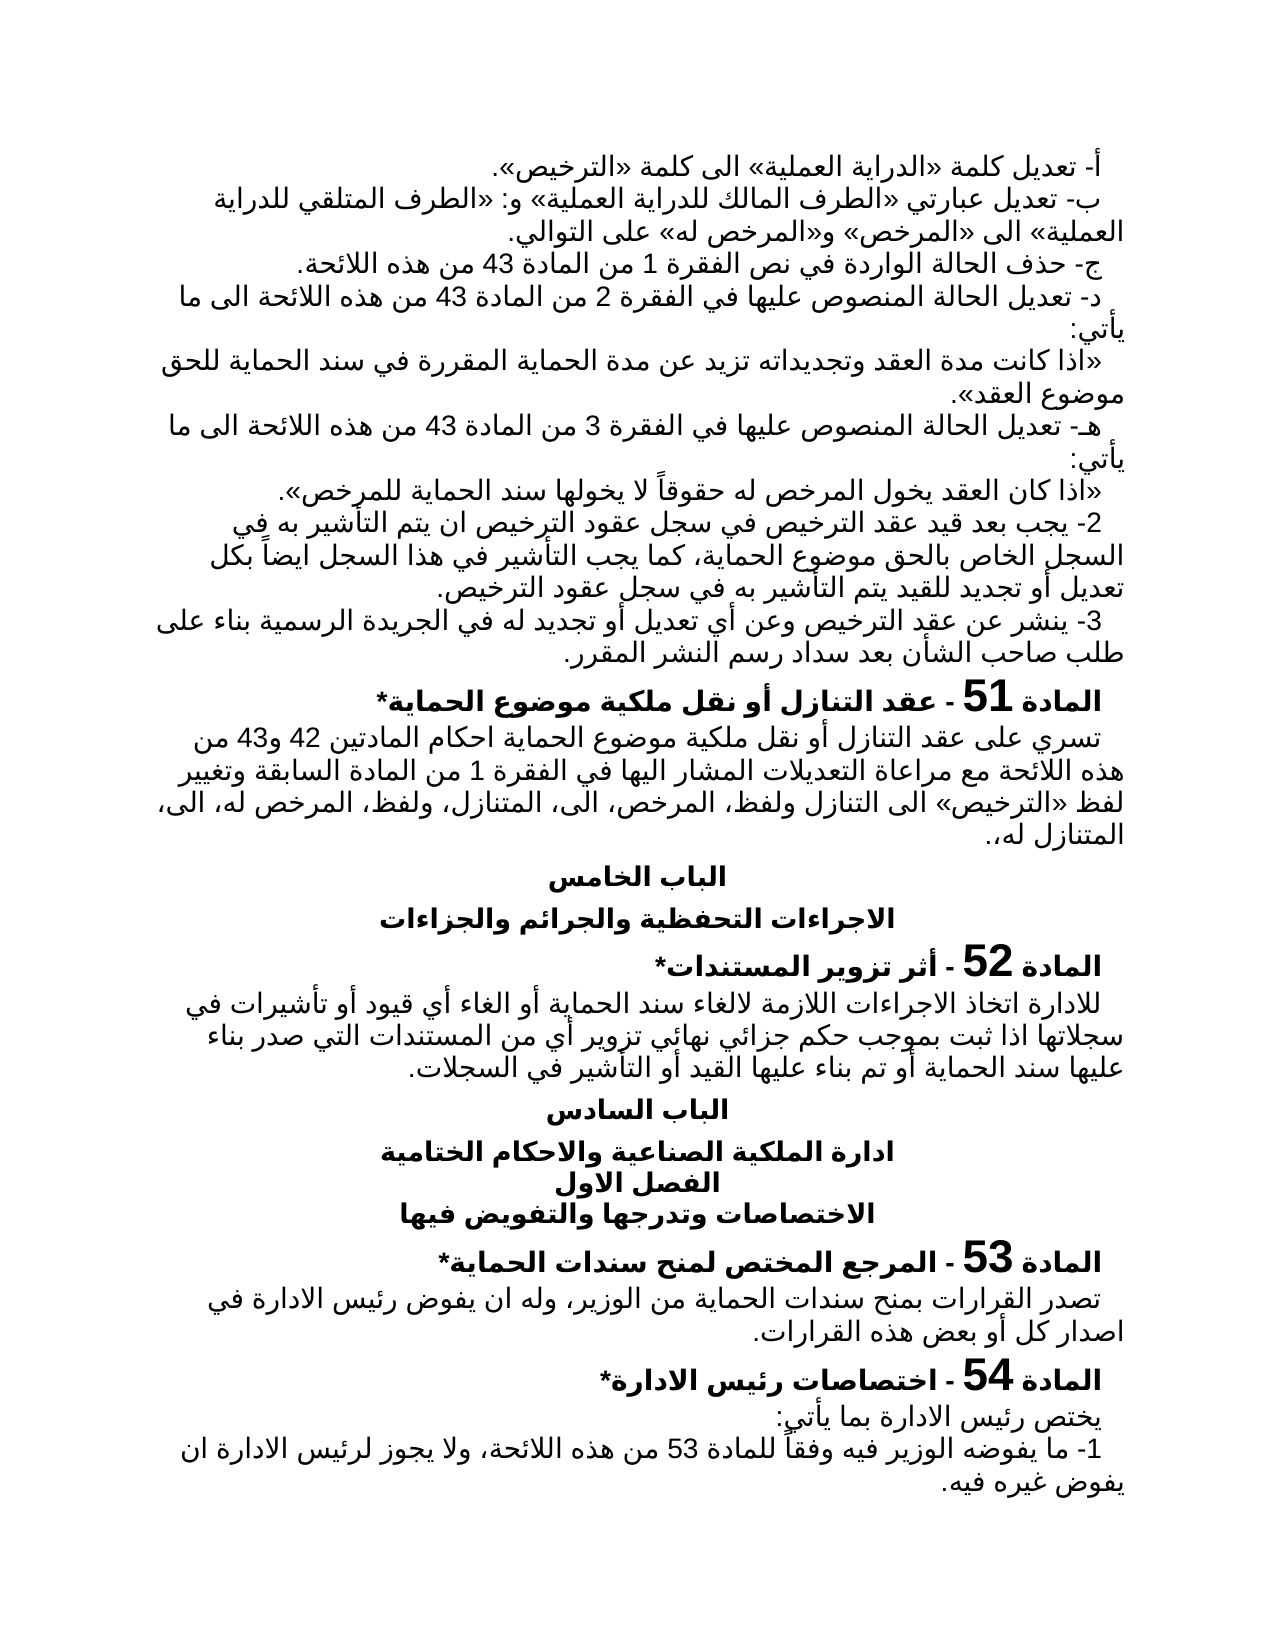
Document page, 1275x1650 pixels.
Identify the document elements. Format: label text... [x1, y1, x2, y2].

text يختص رئيس الادارة بما يأتي: [150, 1400, 1125, 1432]
text المادة 51 - عقد التنازل أو نقل ملكية موضوع الحماية* [150, 668, 1125, 721]
text 2- يجب بعد قيد عقد الترخيص في سجل عقود الترخيص ان يتم التأشير به في السجل الخاص بالحق موضوع الحماية، كما يجب التأشير في هذا السجل ايضاً بكل تعديل أو تجديد للقيد يتم التأشير به في سجل عقود الترخيص. [150, 506, 1125, 603]
text المادة 54 - اختصاصات رئيس الادارة* [150, 1347, 1125, 1400]
text الفصل الاول [150, 1167, 1125, 1198]
text ب- تعديل عبارتي «الطرف المالك للدراية العملية» و: «الطرف المتلقي للدراية العملية» الى «المرخص» و«المرخص له» على التوالي. [150, 182, 1125, 247]
text ج- حذف الحالة الواردة في نص الفقرة 1 من المادة 43 من هذه اللائحة. [150, 247, 1125, 279]
text د- تعديل الحالة المنصوص عليها في الفقرة 2 من المادة 43 من هذه اللائحة الى ما يأتي: [150, 279, 1125, 344]
text هـ- تعديل الحالة المنصوص عليها في الفقرة 3 من المادة 43 من هذه اللائحة الى ما يأتي: [150, 409, 1125, 474]
text المادة 52 - أثر تزوير المستندات* [150, 934, 1125, 987]
text الاختصاصات وتدرجها والتفويض فيها [150, 1198, 1125, 1230]
text «اذا كان العقد يخول المرخص له حقوقاً لا يخولها سند الحماية للمرخص». [150, 474, 1125, 506]
text تصدر القرارات بمنح سندات الحماية من الوزير، وله ان يفوض رئيس الادارة في اصدار كل أو بعض هذه القرارات. [150, 1282, 1125, 1347]
text تسري على عقد التنازل أو نقل ملكية موضوع الحماية احكام المادتين 42 و43 من هذه اللائحة مع مراعاة التعديلات المشار اليها في الفقرة 1 من المادة السابقة وتغيير لفظ «الترخيص» الى التنازل ولفظ، المرخص، الى، المتنازل، ولفظ، المرخص له، الى، المتنازل له،. [150, 721, 1125, 851]
text ادارة الملكية الصناعية والاحكام الختامية [150, 1126, 1125, 1167]
text الاجراءات التحفظية والجرائم والجزاءات [150, 892, 1125, 934]
text أ- تعديل كلمة «الدراية العملية» الى كلمة «الترخيص». [150, 150, 1125, 182]
text المادة 53 - المرجع المختص لمنح سندات الحماية* [150, 1230, 1125, 1282]
text «اذا كانت مدة العقد وتجديداته تزيد عن مدة الحماية المقررة في سند الحماية للحق موضوع العقد». [150, 344, 1125, 409]
text الباب الخامس [150, 851, 1125, 892]
text للادارة اتخاذ الاجراءات اللازمة لالغاء سند الحماية أو الغاء أي قيود أو تأشيرات في سجلاتها اذا ثبت بموجب حكم جزائي نهائي تزوير أي من المستندات التي صدر بناء عليها سند الحماية أو تم بناء عليها القيد أو التأشير في السجلات. [150, 987, 1125, 1084]
text 1- ما يفوضه الوزير فيه وفقاً للمادة 53 من هذه اللائحة، ولا يجوز لرئيس الادارة ان يفوض غيره فيه. [150, 1432, 1125, 1497]
text الباب السادس [150, 1084, 1125, 1126]
text 3- ينشر عن عقد الترخيص وعن أي تعديل أو تجديد له في الجريدة الرسمية بناء على طلب صاحب الشأن بعد سداد رسم النشر المقرر. [150, 603, 1125, 668]
